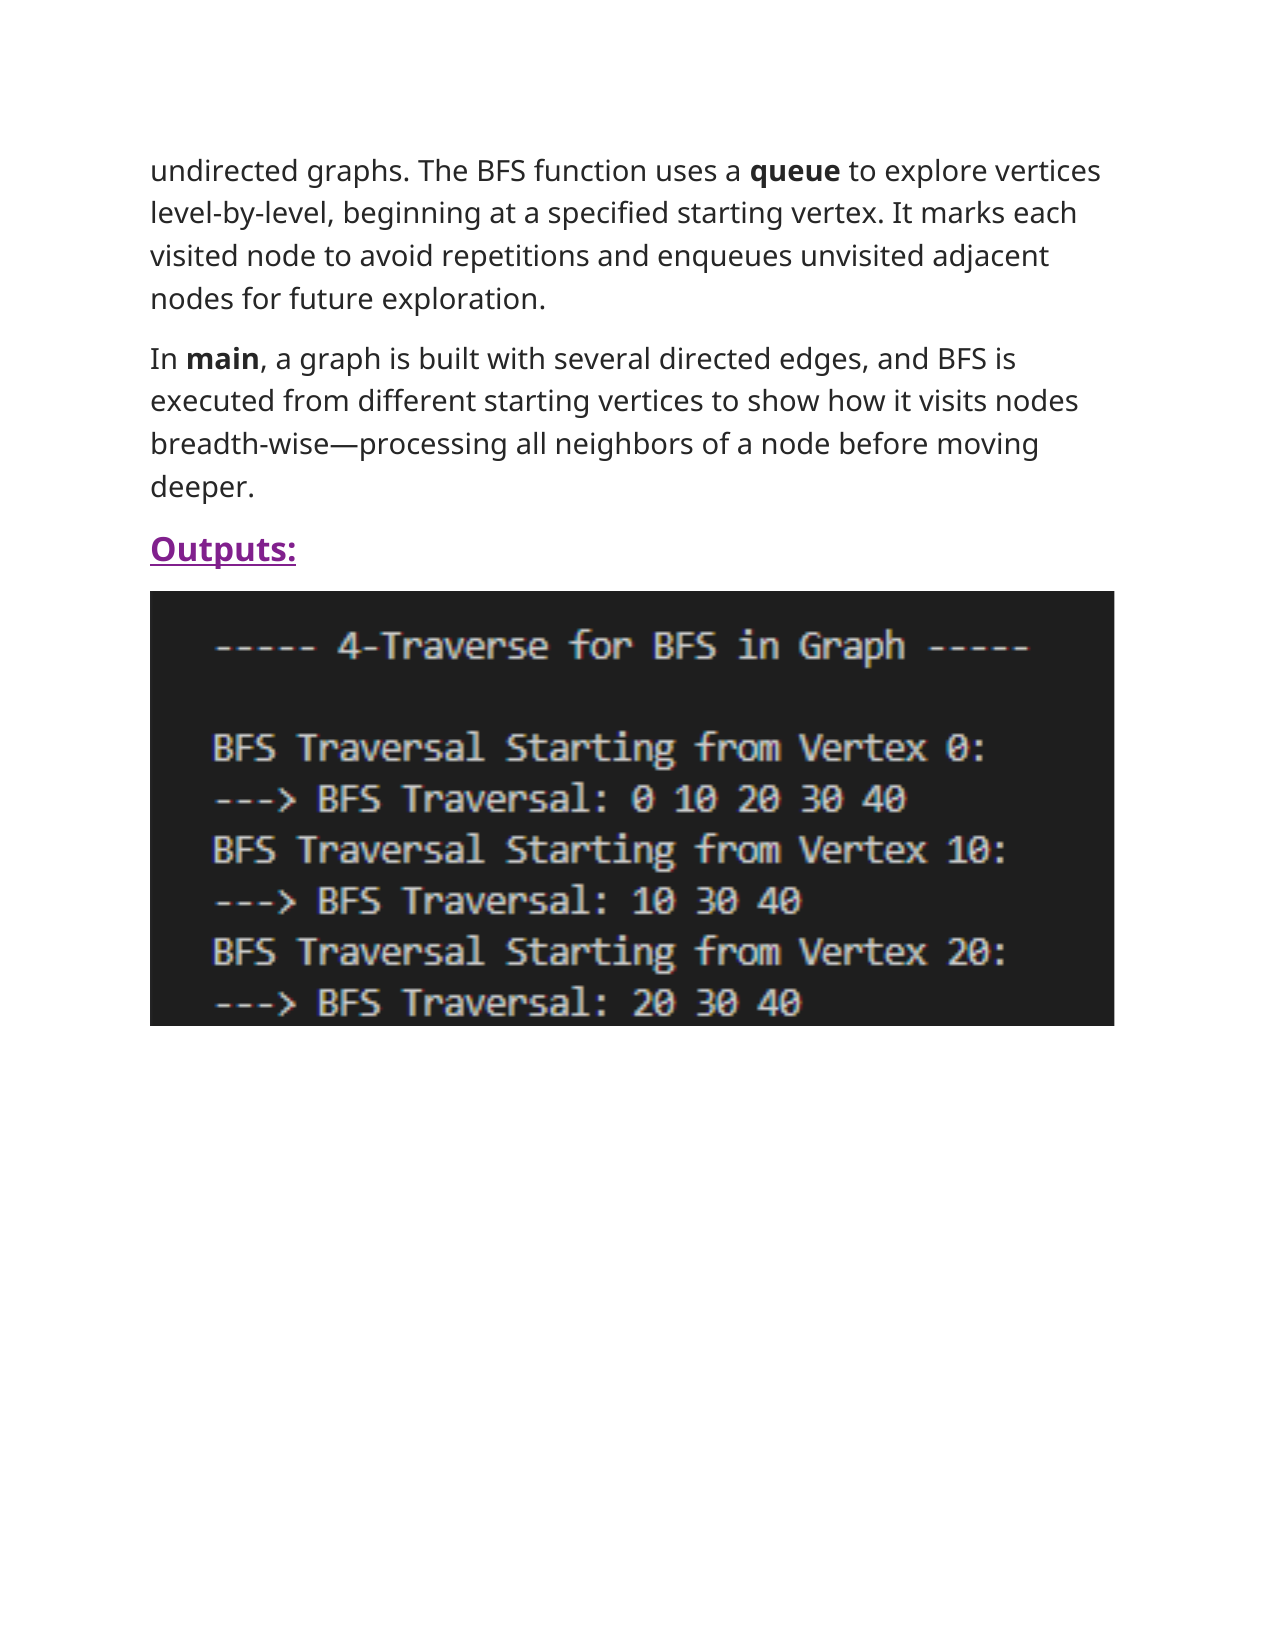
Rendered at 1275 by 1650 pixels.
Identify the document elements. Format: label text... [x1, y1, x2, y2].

text Outputs: [150, 526, 1125, 571]
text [150, 150, 1125, 318]
text In main, a graph is built with several directed edges, and BFS is executed from different starting vertices to show how it visits nodes breadth-wise—processing all neighbors of a node before moving deeper. [150, 338, 1125, 506]
picture [150, 591, 1115, 1026]
